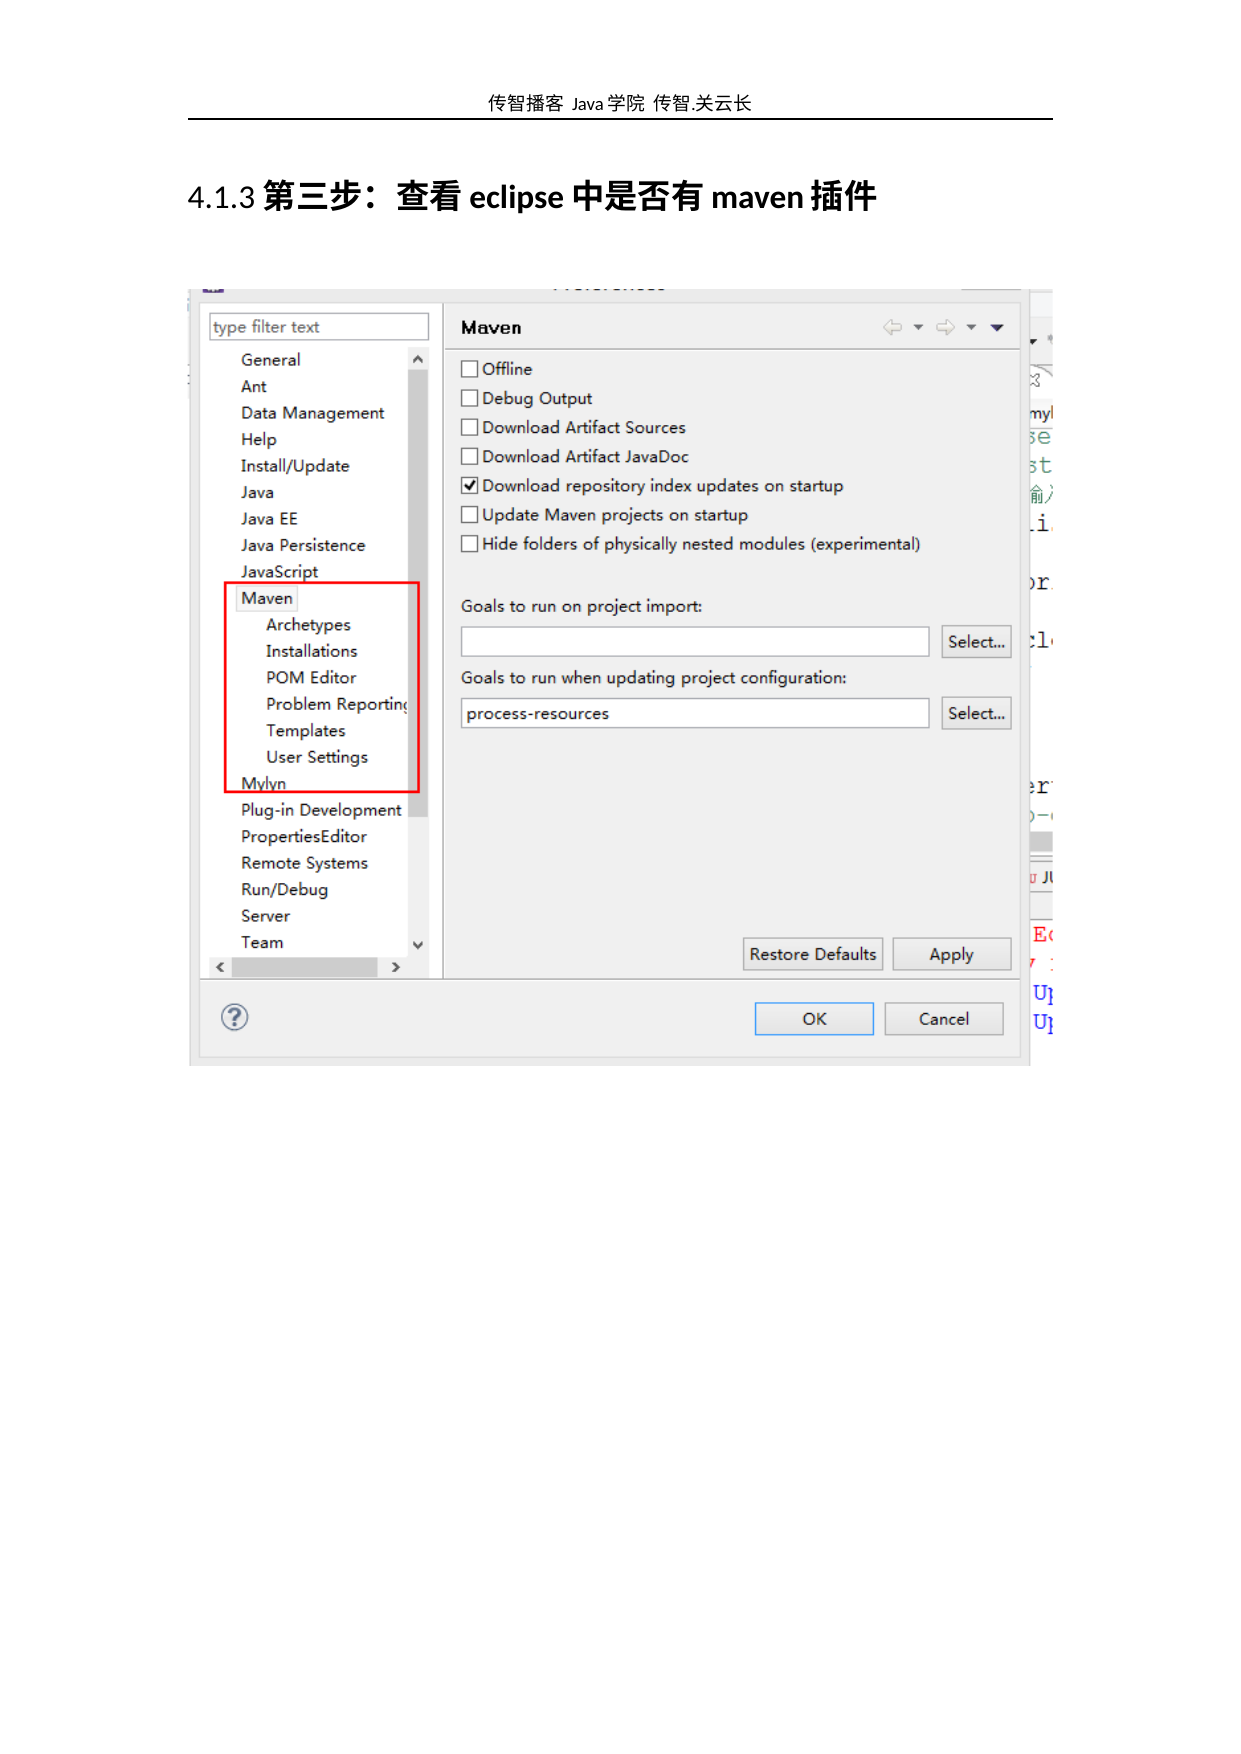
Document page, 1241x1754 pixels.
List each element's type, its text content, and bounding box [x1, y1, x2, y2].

picture [187, 289, 1053, 1066]
subtitle 第三步：查看eclipse中是否有maven插件 [187, 162, 1053, 227]
